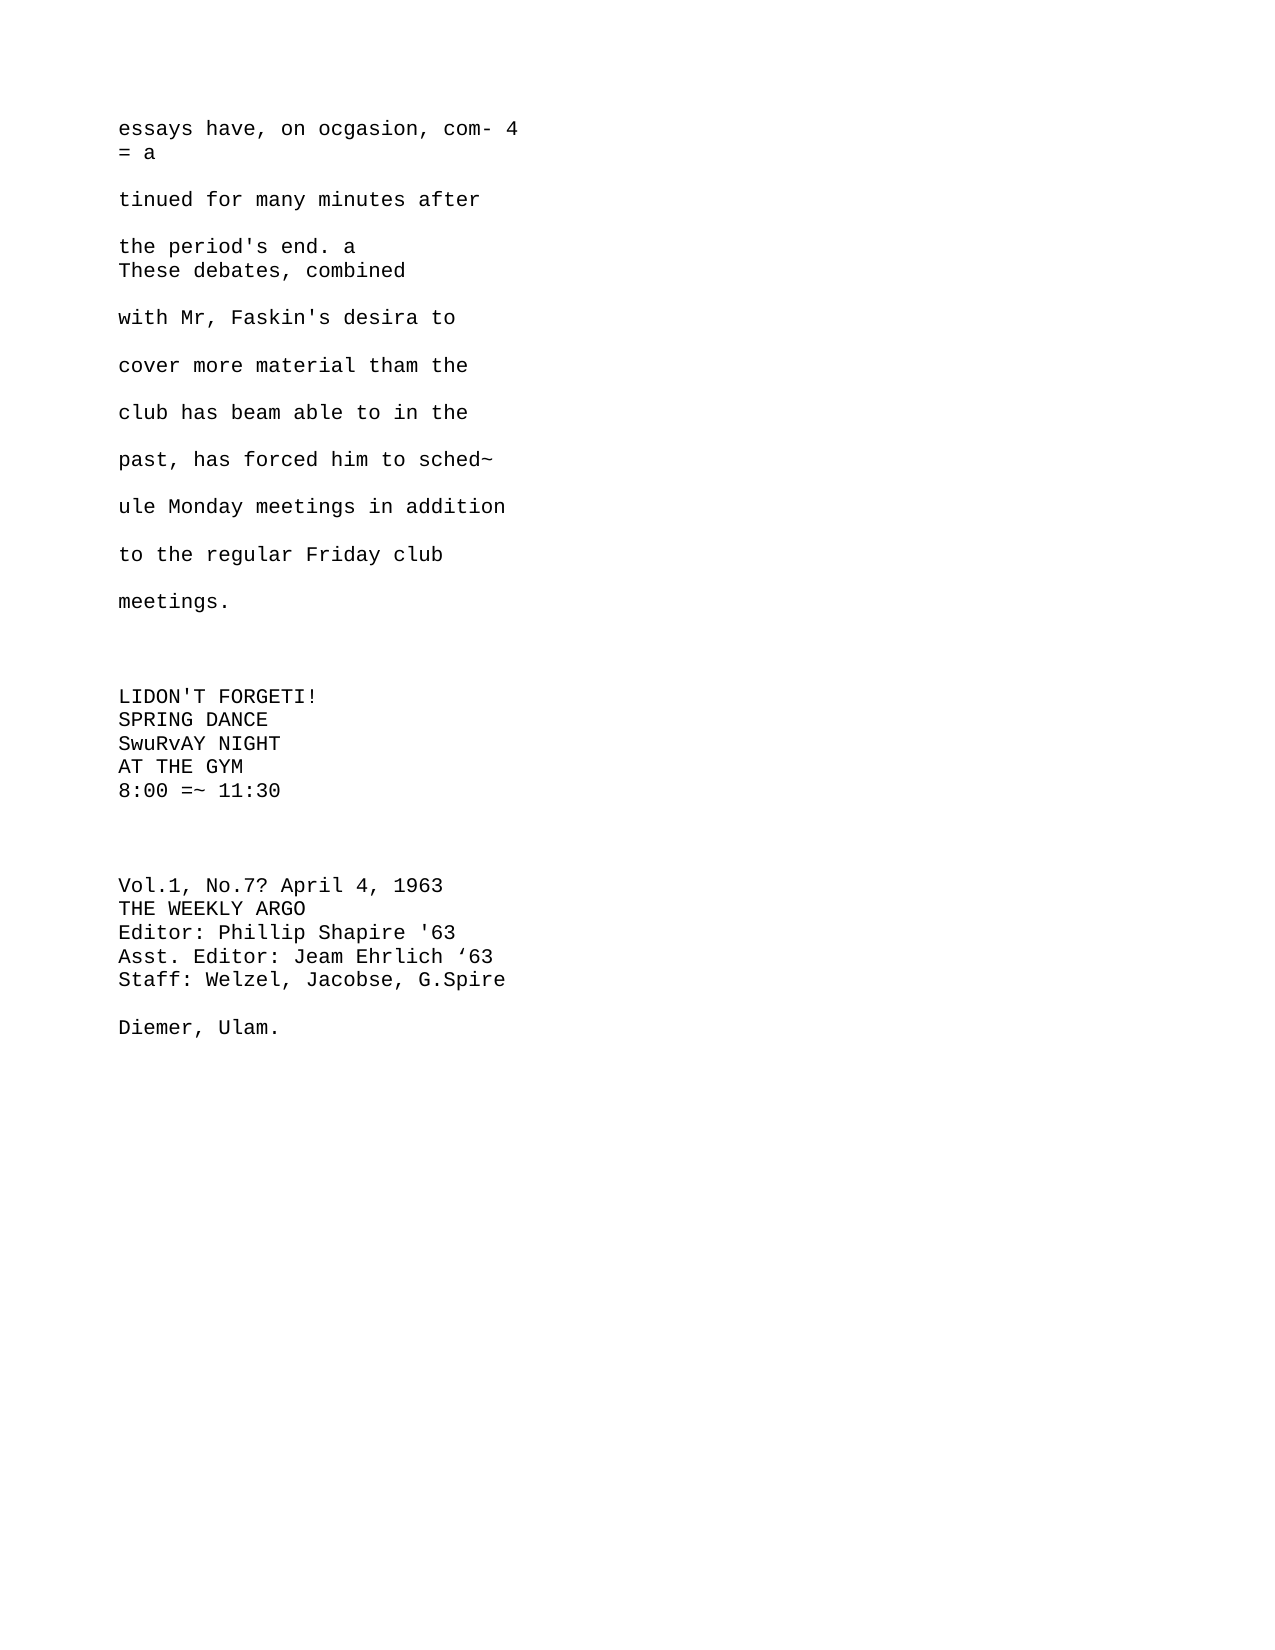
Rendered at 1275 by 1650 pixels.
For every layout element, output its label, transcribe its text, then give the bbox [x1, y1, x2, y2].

text club has beam able to in the [118, 402, 1157, 426]
text past, has forced him to sched~ [118, 449, 1157, 473]
text meetings. [118, 591, 1157, 615]
text Staff: Welzel, Jacobse, G.Spire [118, 969, 1157, 993]
text These debates, combined [118, 260, 1157, 284]
text with Mr, Faskin's desira to [118, 307, 1157, 331]
text Vol.1, No.7? April 4, 1963 [118, 875, 1157, 898]
text Diemer, Ulam. [118, 1017, 1157, 1040]
text LIDON'T FORGETI! [118, 686, 1157, 709]
text THE WEEKLY ARGO [118, 898, 1157, 922]
text = a [118, 142, 1157, 165]
text the period's end. a [118, 236, 1157, 260]
text Asst. Editor: Jeam Ehrlich ‘63 [118, 946, 1157, 969]
text AT THE GYM [118, 757, 1157, 780]
text ule Monday meetings in addition [118, 496, 1157, 520]
text 8:00 =~ 11:30 [118, 780, 1157, 804]
text SPRING DANCE [118, 709, 1157, 733]
text Editor: Phillip Shapire '63 [118, 922, 1157, 946]
text cover more material tham the [118, 354, 1157, 378]
text to the regular Friday club [118, 544, 1157, 567]
text essays have, on ocgasion, com- 4 [118, 118, 1157, 142]
text tinued for many minutes after [118, 189, 1157, 213]
text SwuRvAY NIGHT [118, 733, 1157, 757]
